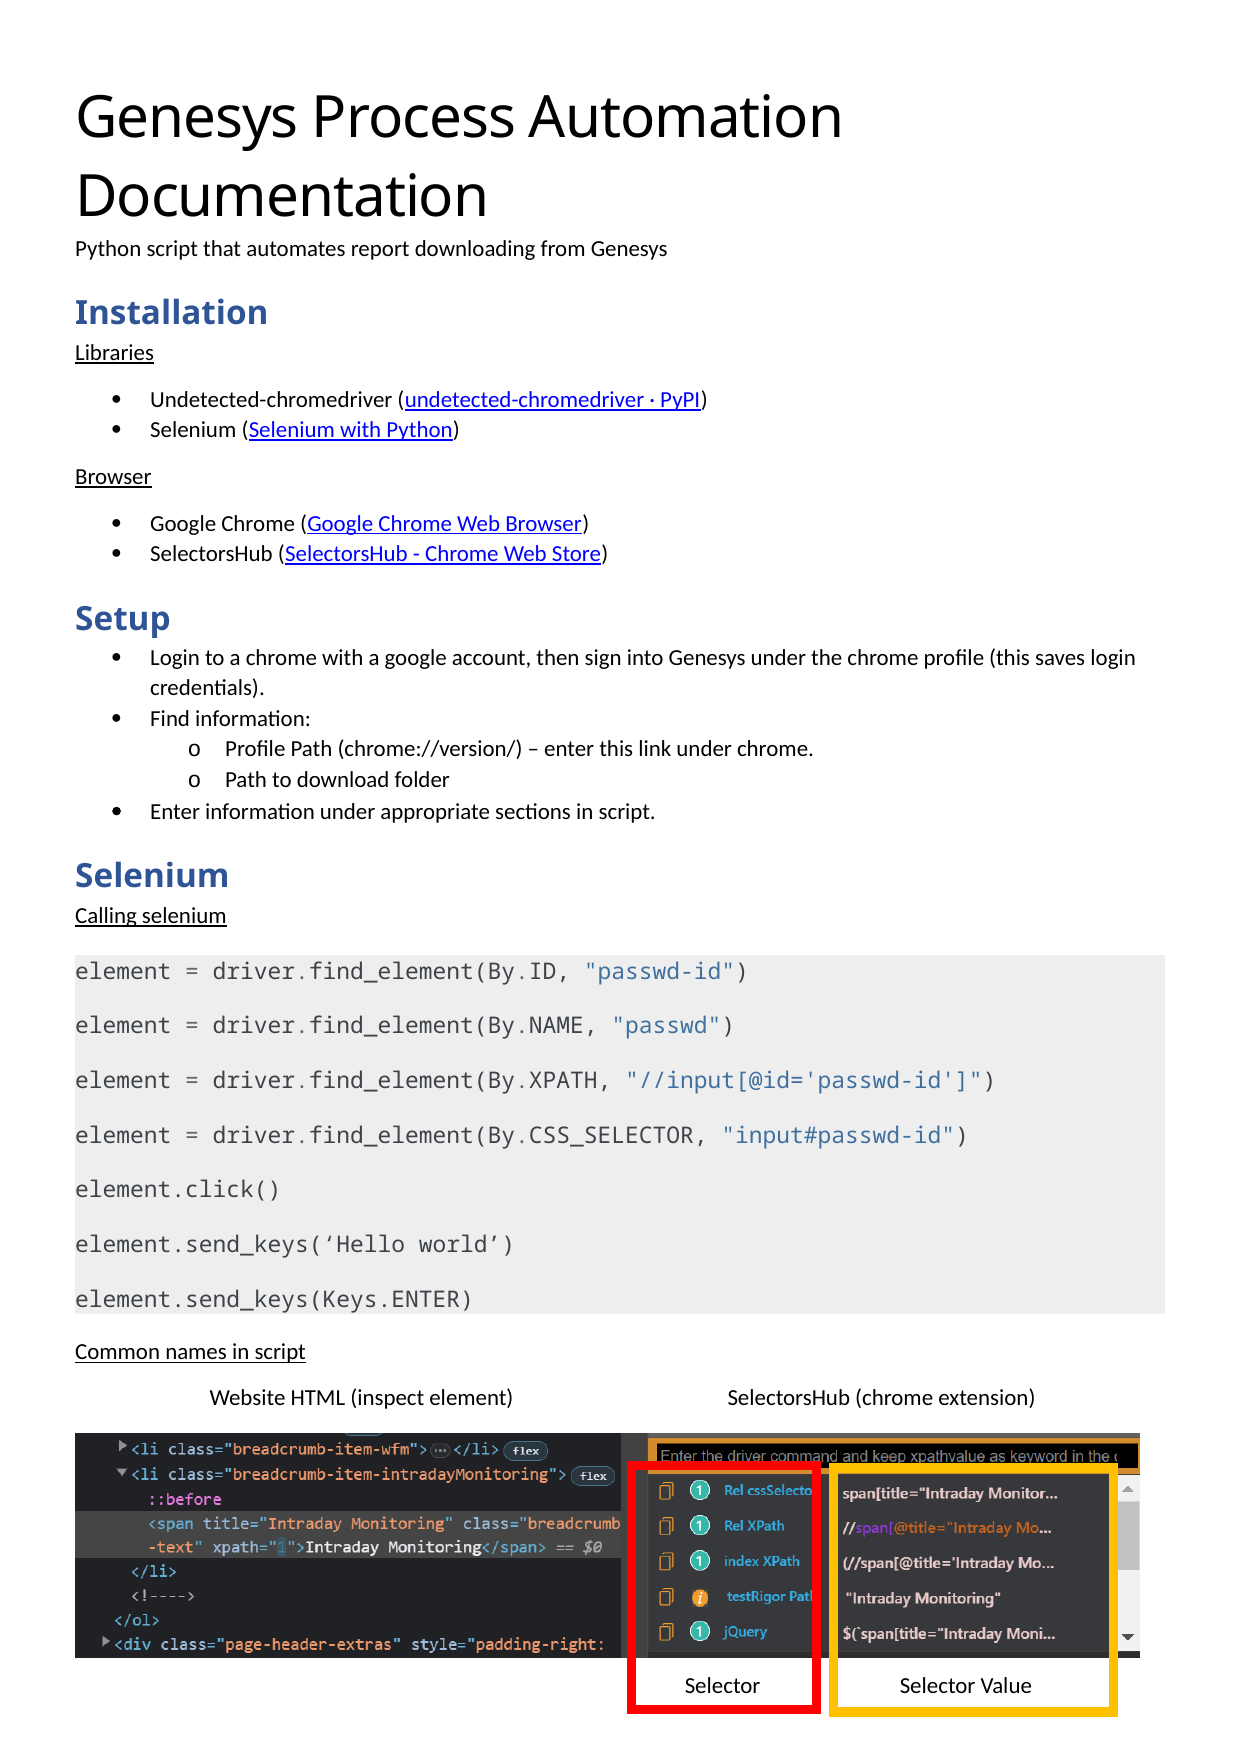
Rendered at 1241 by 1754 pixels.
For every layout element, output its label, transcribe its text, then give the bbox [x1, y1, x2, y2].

text Python script that automates report downloading from Genesys [75, 234, 1165, 262]
text element.send_keys(‘Hello world’) [75, 1228, 1165, 1259]
picture [838, 1473, 1109, 1658]
picture [75, 1433, 1140, 1658]
subtitle Setup [75, 594, 1165, 640]
list Selenium (Selenium with Python) [112, 415, 1165, 443]
list Enter information under appropriate sections in script. [112, 797, 1165, 825]
text Libraries [75, 338, 1165, 366]
title Genesys Process Automation Documentation [75, 75, 1165, 234]
list Find information: [112, 704, 1165, 732]
list SelectorsHub (SelectorsHub - Chrome Web Store) [112, 539, 1165, 567]
subtitle Selenium [75, 852, 1165, 897]
text element = driver.find_element(By.NAME, "passwd") [75, 1009, 1165, 1041]
picture [636, 1470, 812, 1658]
list Login to a chrome with a google account, then sign into Genesys under the chrome profile (this saves login credentials). [112, 643, 1165, 702]
list Path to download folder [187, 765, 1165, 794]
list Google Chrome (Google Chrome Web Browser) [112, 509, 1165, 537]
list Profile Path (chrome://version/) – enter this link under chrome. [187, 734, 1165, 763]
text element = driver.find_element(By.ID, "passwd-id") [75, 955, 1165, 986]
text Common names in script [75, 1337, 1165, 1366]
subtitle Installation [75, 289, 1165, 334]
text Browser [75, 462, 1165, 490]
text element = driver.find_element(By.CSS_SELECTOR, "input#passwd-id") [75, 1119, 1165, 1150]
text element.click() [75, 1173, 1165, 1205]
list Undetected-chromedriver (undetected-chromedriver · PyPI) [112, 385, 1165, 413]
text element.send_keys(Keys.ENTER) [75, 1283, 1165, 1314]
text Calling selenium [75, 901, 1165, 929]
text element = driver.find_element(By.XPATH, "//input[@id='passwd-id']") [75, 1064, 1165, 1095]
